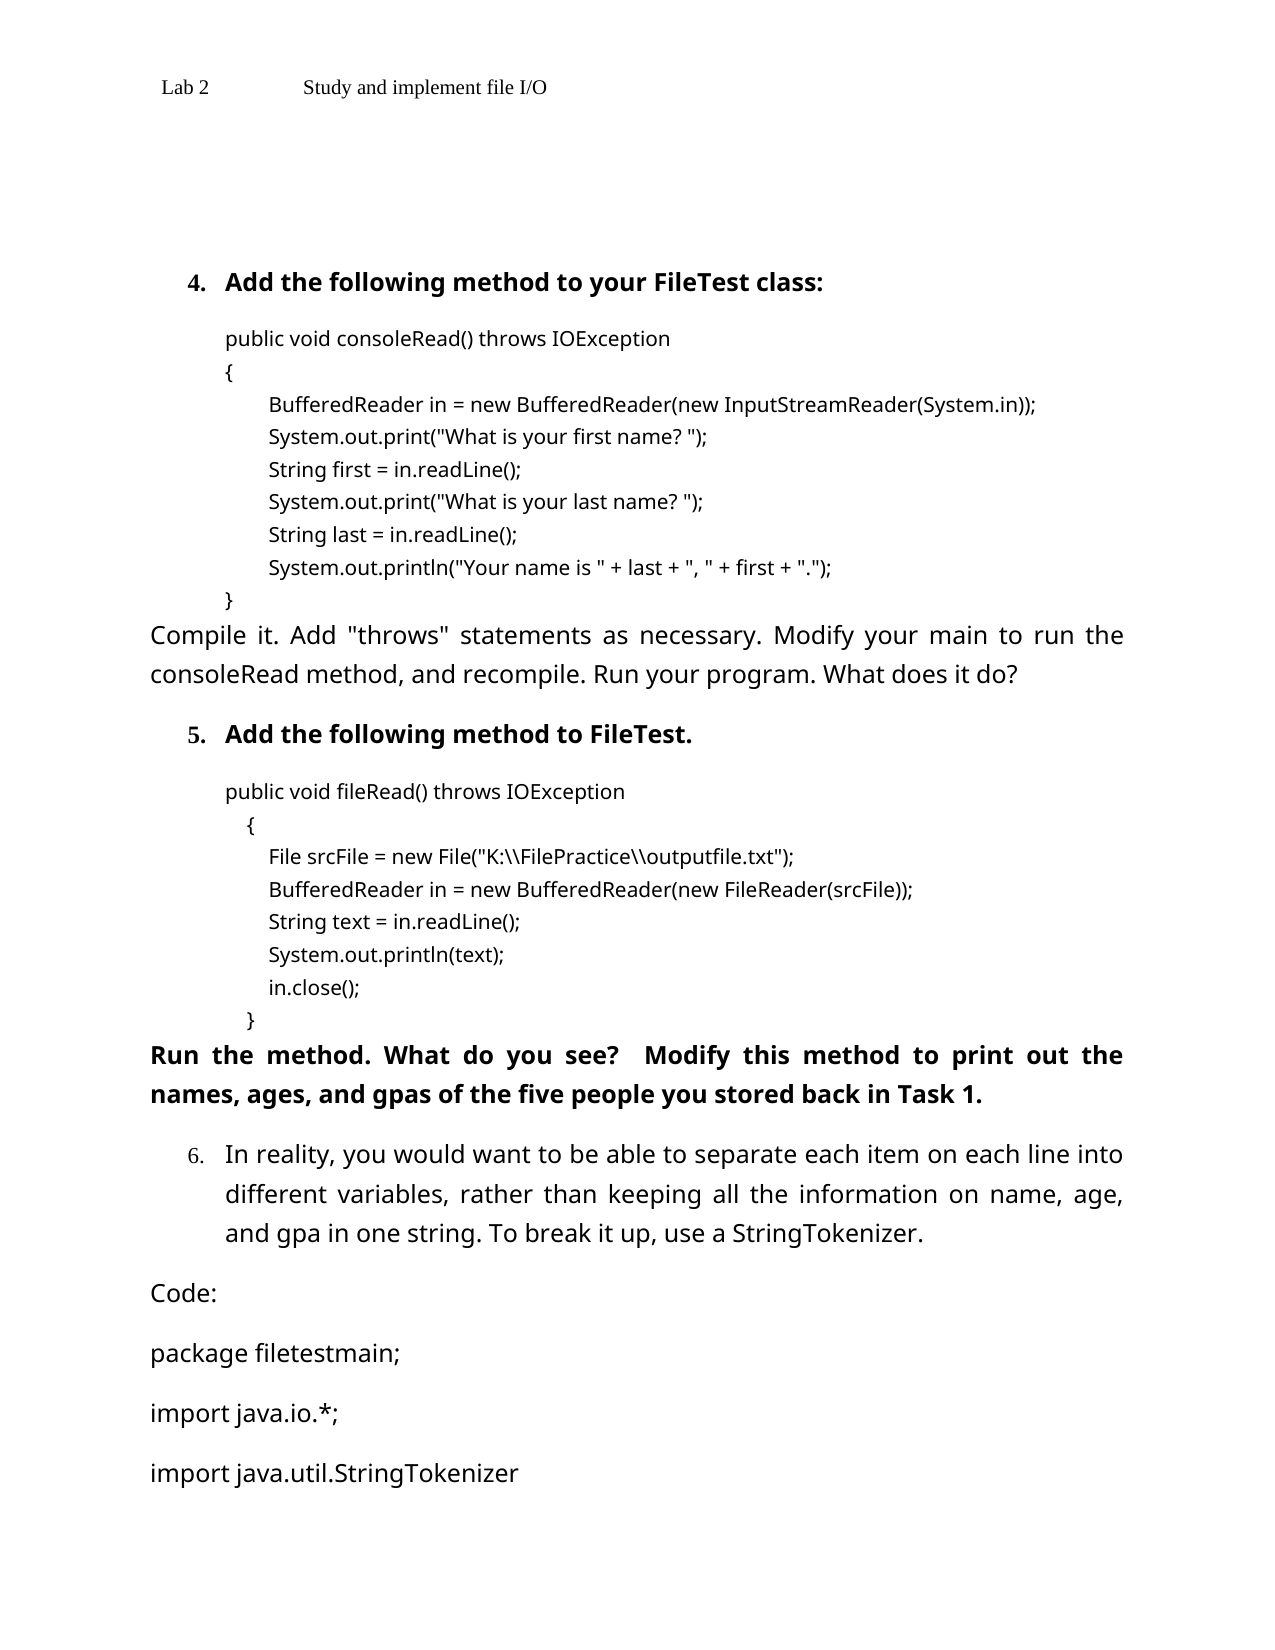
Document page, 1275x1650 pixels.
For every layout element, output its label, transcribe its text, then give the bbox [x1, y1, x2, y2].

text Compile it. Add "throws" statements as necessary. Modify your main to run the consoleRead method, and recompile. Run your program. What does it do? [150, 618, 1125, 691]
text } [225, 585, 1125, 614]
text { [225, 357, 1125, 386]
list Add the following method to your FileTest class: [187, 264, 1125, 298]
text { [225, 810, 1125, 838]
text public void fileRead() throws IOException [225, 777, 1125, 806]
text package filetestmain; [150, 1335, 1125, 1369]
text String first = in.readLine(); [225, 455, 1125, 483]
text String text = in.readLine(); [225, 907, 1125, 936]
text String last = in.readLine(); [225, 520, 1125, 548]
text import java.util.StringTokenizer [150, 1455, 1125, 1489]
text File srcFile = new File("K:\\FilePractice\\outputfile.txt"); [225, 842, 1125, 871]
text System.out.println("Your name is " + last + ", " + first + "."); [225, 553, 1125, 581]
text } [225, 1005, 1125, 1034]
text System.out.print("What is your last name? "); [225, 487, 1125, 516]
text import java.io.*; [150, 1395, 1125, 1429]
text System.out.println(text); [225, 940, 1125, 968]
text Run the method. What do you see? Modify this method to print out the names, ages, and gpas of the five people you stored back in Task 1. [150, 1038, 1125, 1111]
list In reality, you would want to be able to separate each item on each line into different variables, rather than keeping all the information on name, age, and gpa in one string. To break it up, use a StringTokenizer. [187, 1137, 1125, 1249]
text public void consoleRead() throws IOException [225, 324, 1125, 353]
text BufferedReader in = new BufferedReader(new FileReader(srcFile)); [225, 875, 1125, 903]
text BufferedReader in = new BufferedReader(new InputStreamReader(System.in)); [225, 390, 1125, 418]
text Code: [150, 1275, 1125, 1309]
text System.out.print("What is your first name? "); [225, 422, 1125, 451]
list Add the following method to FileTest. [187, 717, 1125, 751]
text in.close(); [225, 973, 1125, 1001]
